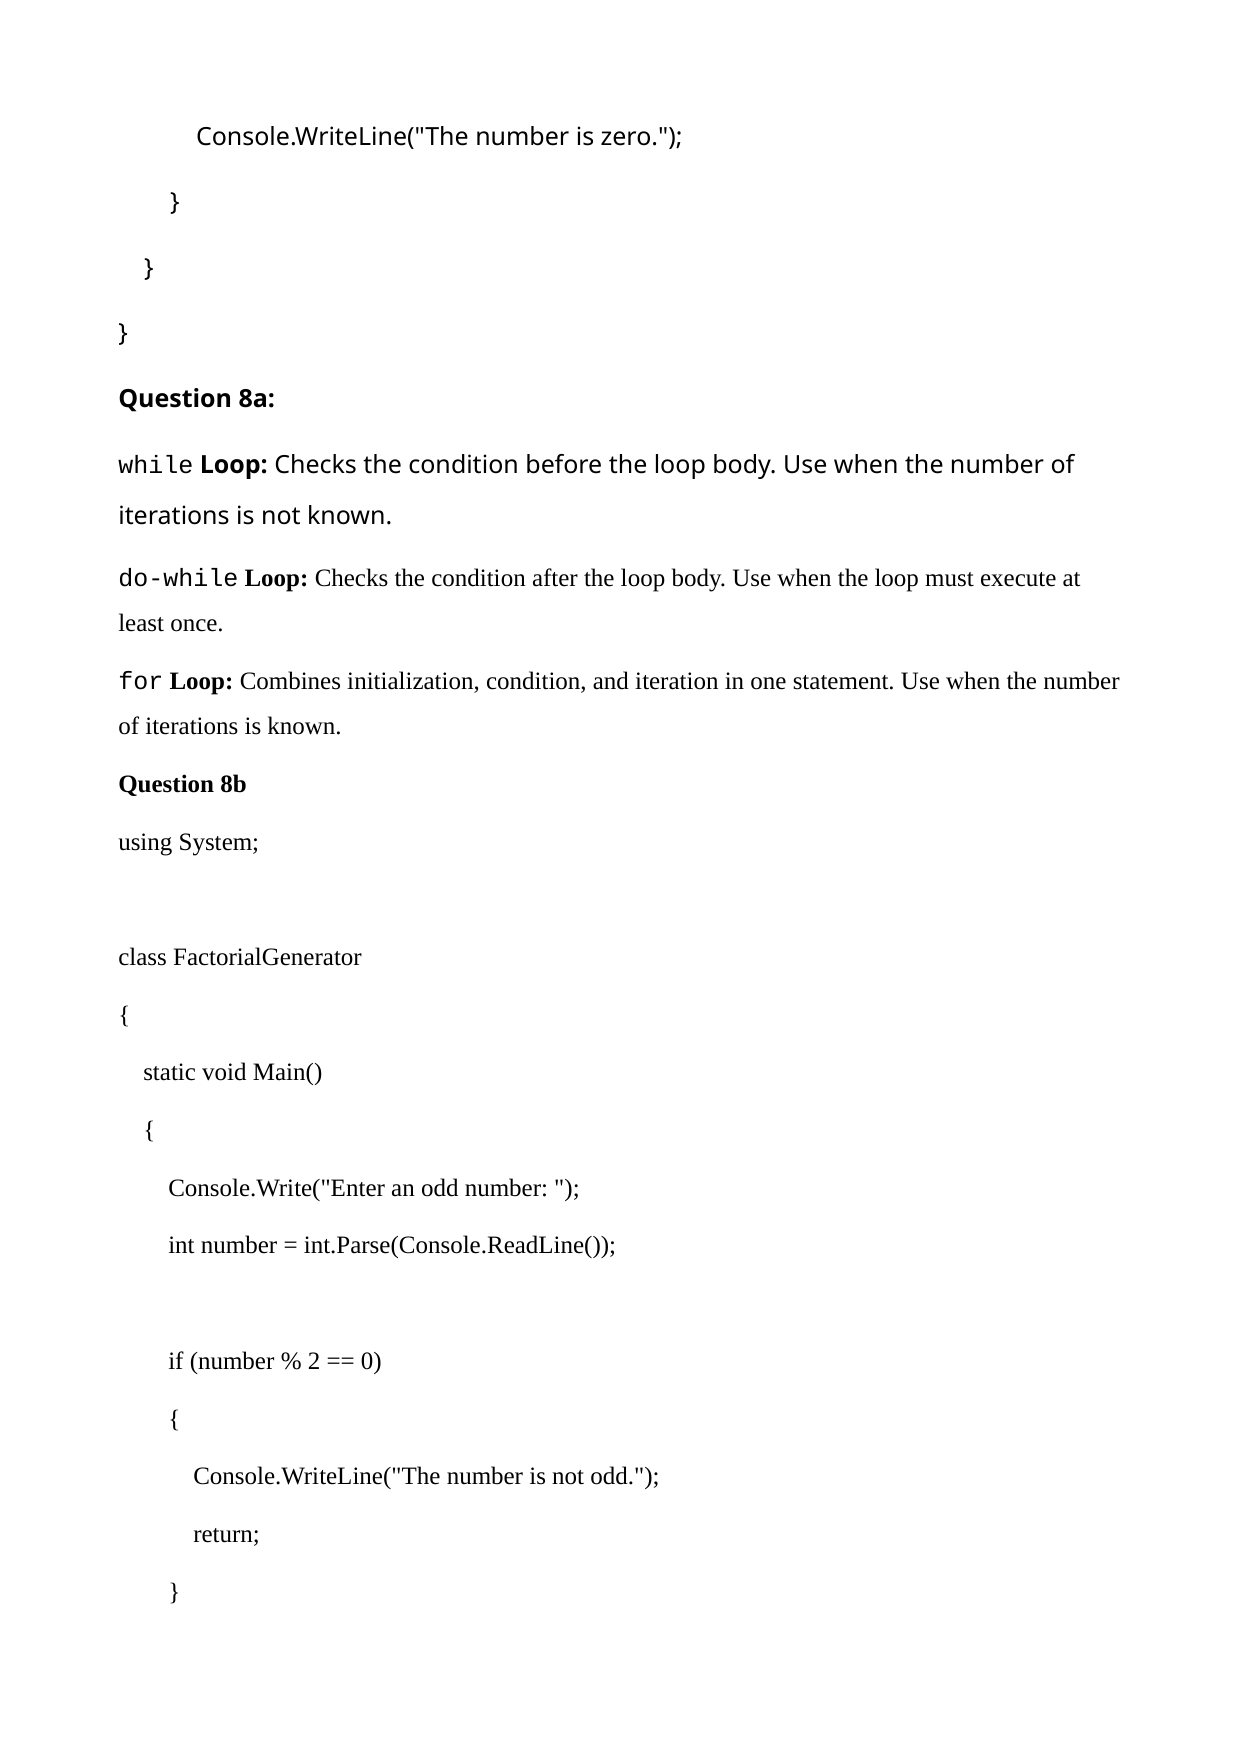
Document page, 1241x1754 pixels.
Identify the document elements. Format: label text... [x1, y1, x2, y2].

text Console.WriteLine("The number is zero."); [118, 118, 1122, 152]
text Console.WriteLine("The number is not odd."); [118, 1461, 1122, 1490]
text Question 8b [118, 769, 1122, 798]
text Question 8a: [118, 381, 1122, 415]
text { [118, 1404, 1122, 1432]
text for Loop: Combines initialization, condition, and iteration in one statement. Use when the number of iterations is known. [118, 666, 1122, 740]
text Console.Write("Enter an odd number: "); [118, 1173, 1122, 1202]
text using System; [118, 827, 1122, 855]
text } [118, 315, 1122, 349]
text { [118, 1000, 1122, 1028]
text } [118, 184, 1122, 218]
text } [118, 249, 1122, 283]
text return; [118, 1519, 1122, 1548]
text int number = int.Parse(Console.ReadLine()); [118, 1231, 1122, 1259]
text class FactorialGenerator [118, 942, 1122, 971]
text while Loop: Checks the condition before the loop body. Use when the number of iterations is not known. [118, 446, 1122, 532]
text } [118, 1577, 1122, 1606]
text do-while Loop: Checks the condition after the loop body. Use when the loop must execute at least once. [118, 563, 1122, 637]
text { [118, 1115, 1122, 1144]
text if (number % 2 == 0) [118, 1346, 1122, 1375]
text static void Main() [118, 1057, 1122, 1086]
